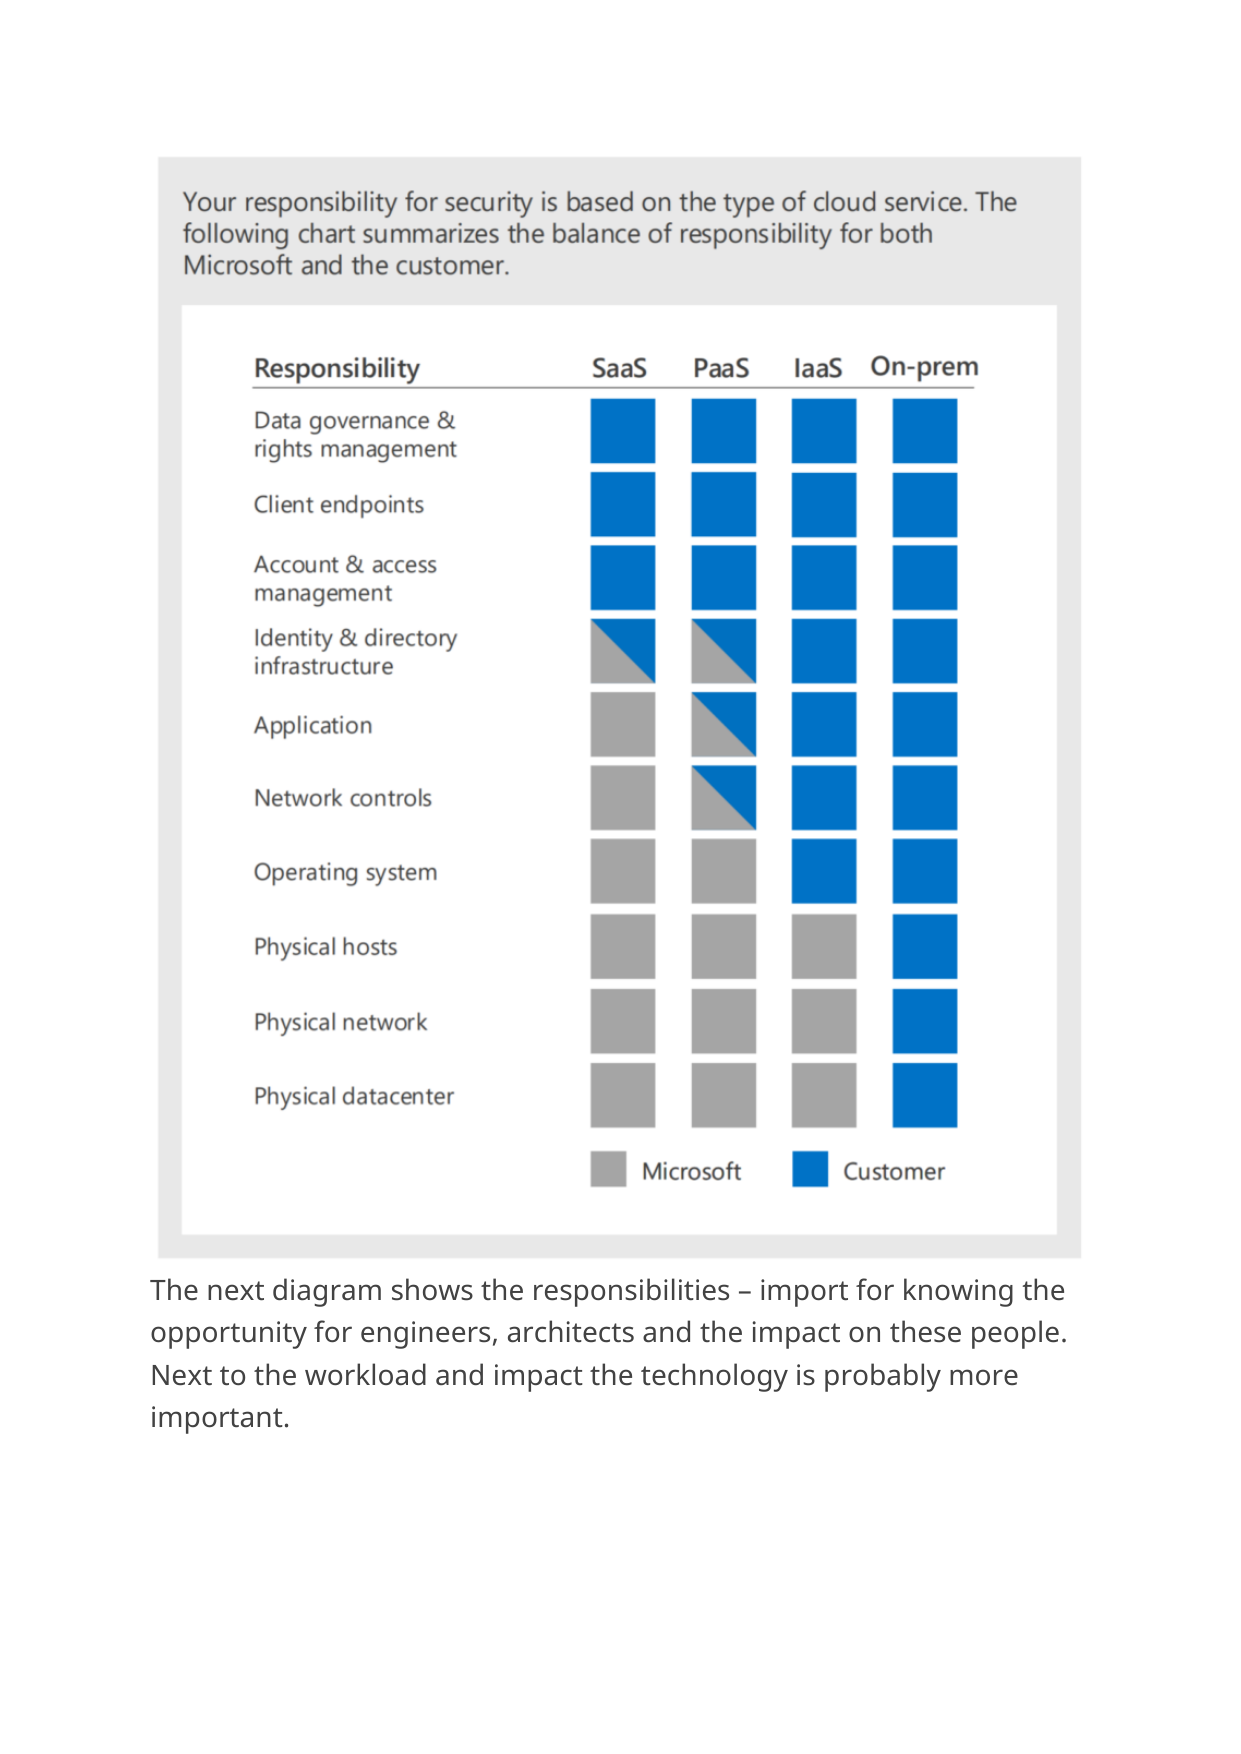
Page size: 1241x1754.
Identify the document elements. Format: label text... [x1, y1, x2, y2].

picture [150, 150, 1091, 1266]
text The next diagram shows the responsibilities – import for knowing the opportunity for engineers, architects and the impact on these people. Next to the workload and impact the technology is probably more important. [150, 1266, 1090, 1436]
